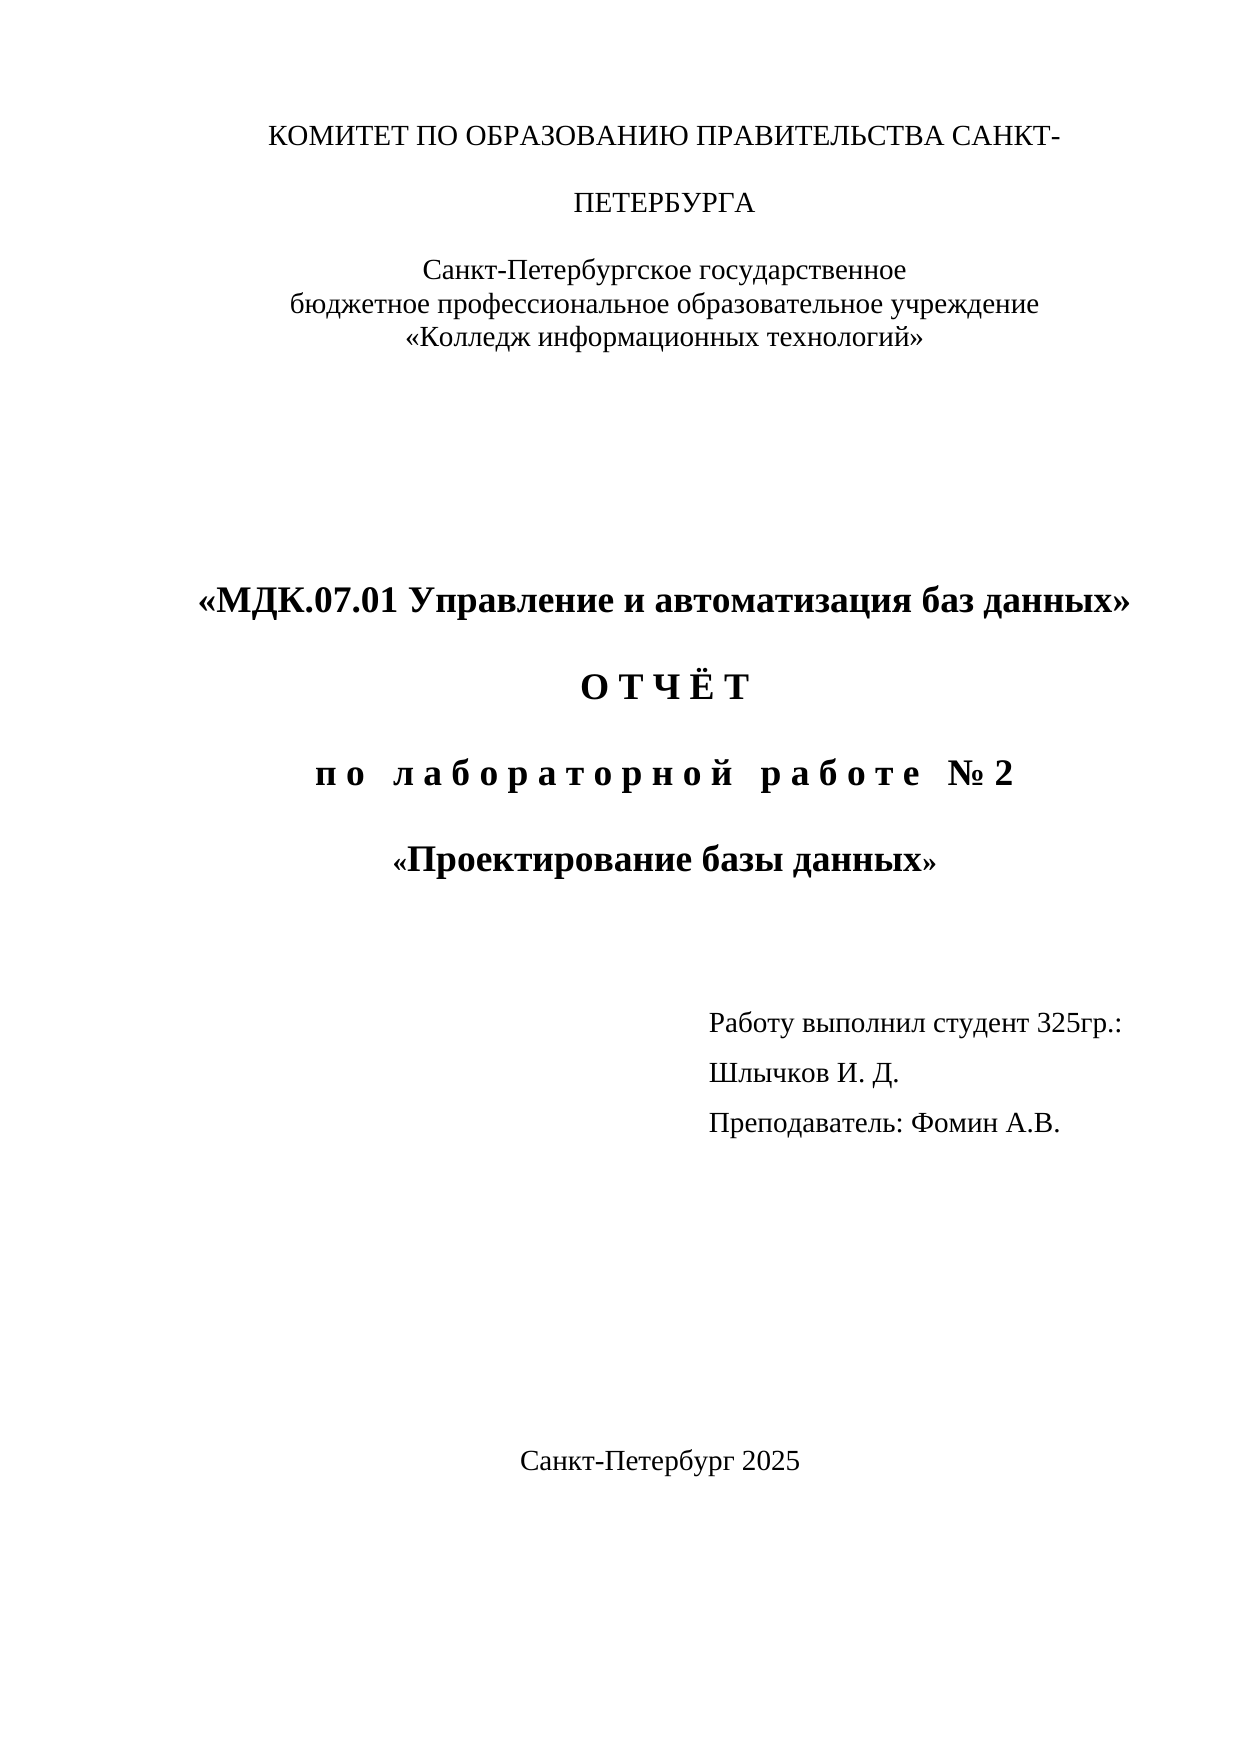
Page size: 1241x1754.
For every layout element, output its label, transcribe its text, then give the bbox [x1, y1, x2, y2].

text Работу выполнил студент 325гр.: [177, 1005, 1152, 1038]
text «МДК.07.01 Управление и автоматизация баз данных» [177, 578, 1152, 621]
text КОМИТЕТ ПО ОБРАЗОВАНИЮ ПРАВИТЕЛЬСТВА САНКТ-ПЕТЕРБУРГА [177, 118, 1152, 219]
text Санкт-Петербург 2025 [177, 1443, 1152, 1477]
text «Проектирование базы данных» [177, 837, 1152, 880]
text Шлычков И. Д. [177, 1055, 1152, 1089]
text ОТЧЁТ [177, 664, 1152, 707]
text Преподаватель: Фомин А.В. [177, 1105, 1152, 1139]
text по лабораторной работе №2 [177, 750, 1152, 793]
text Санкт-Петербургское государственное бюджетное профессиональное образовательное учреждение «Колледж информационных технологий» [177, 252, 1152, 353]
